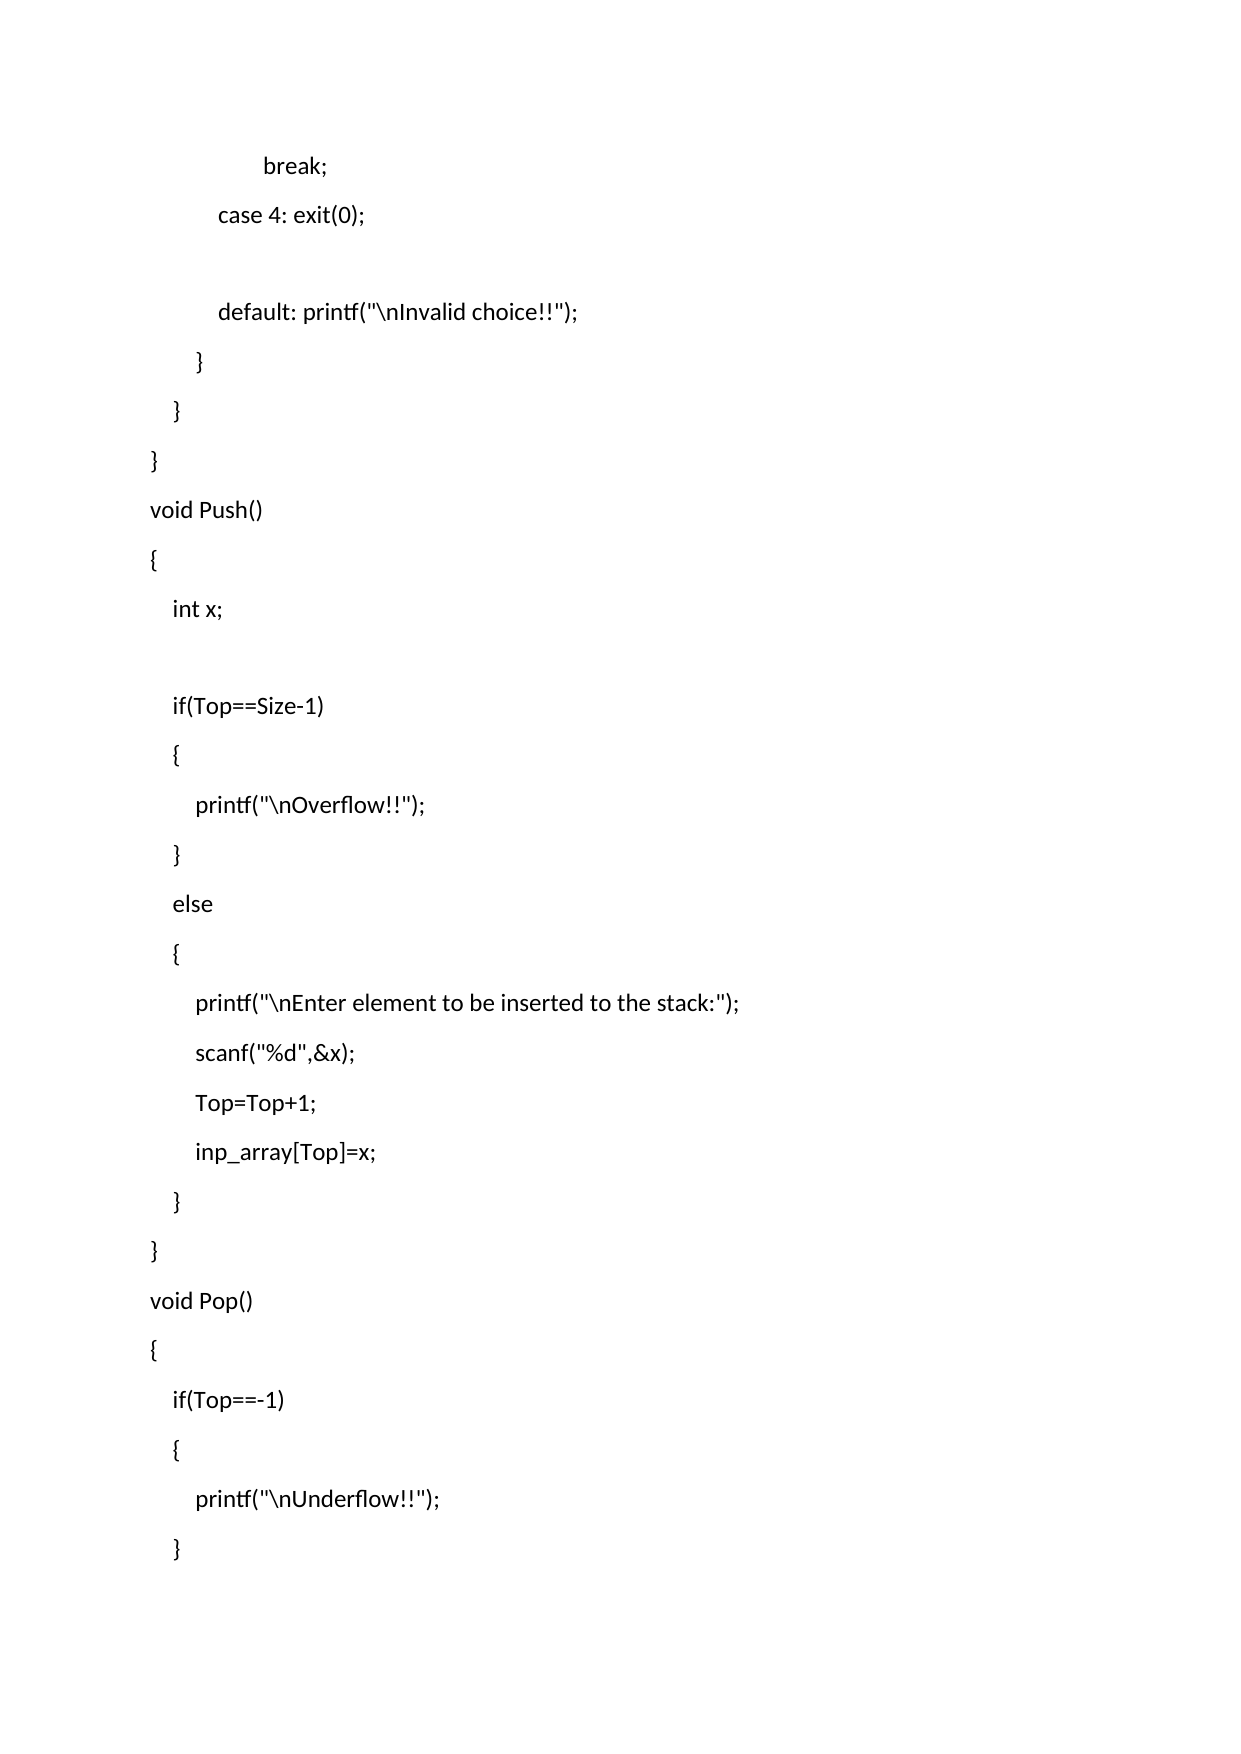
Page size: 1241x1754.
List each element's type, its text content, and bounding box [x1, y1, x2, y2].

text void Pop() [150, 1285, 1090, 1316]
text } [150, 445, 1090, 475]
text } [150, 1235, 1090, 1266]
text printf("\nOverflow!!"); [150, 789, 1090, 820]
text break; [150, 150, 1090, 181]
text { [150, 739, 1090, 770]
text { [150, 1434, 1090, 1464]
text default: printf("\nInvalid choice!!"); [150, 296, 1090, 327]
text { [150, 938, 1090, 968]
text { [150, 1334, 1090, 1365]
text void Push() [150, 494, 1090, 525]
text scanf("%d",&x); [150, 1037, 1090, 1068]
text int x; [150, 593, 1090, 624]
text else [150, 888, 1090, 919]
text printf("\nEnter element to be inserted to the stack:"); [150, 987, 1090, 1018]
text printf("\nUnderflow!!"); [150, 1483, 1090, 1514]
text if(Top==-1) [150, 1384, 1090, 1415]
text } [150, 1533, 1090, 1563]
text { [150, 544, 1090, 574]
text inp_array[Top]=x; [150, 1136, 1090, 1167]
text case 4: exit(0); [150, 199, 1090, 230]
text } [150, 395, 1090, 426]
text } [150, 839, 1090, 869]
text } [150, 346, 1090, 376]
text if(Top==Size-1) [150, 690, 1090, 721]
text } [150, 1186, 1090, 1216]
text Top=Top+1; [150, 1087, 1090, 1117]
